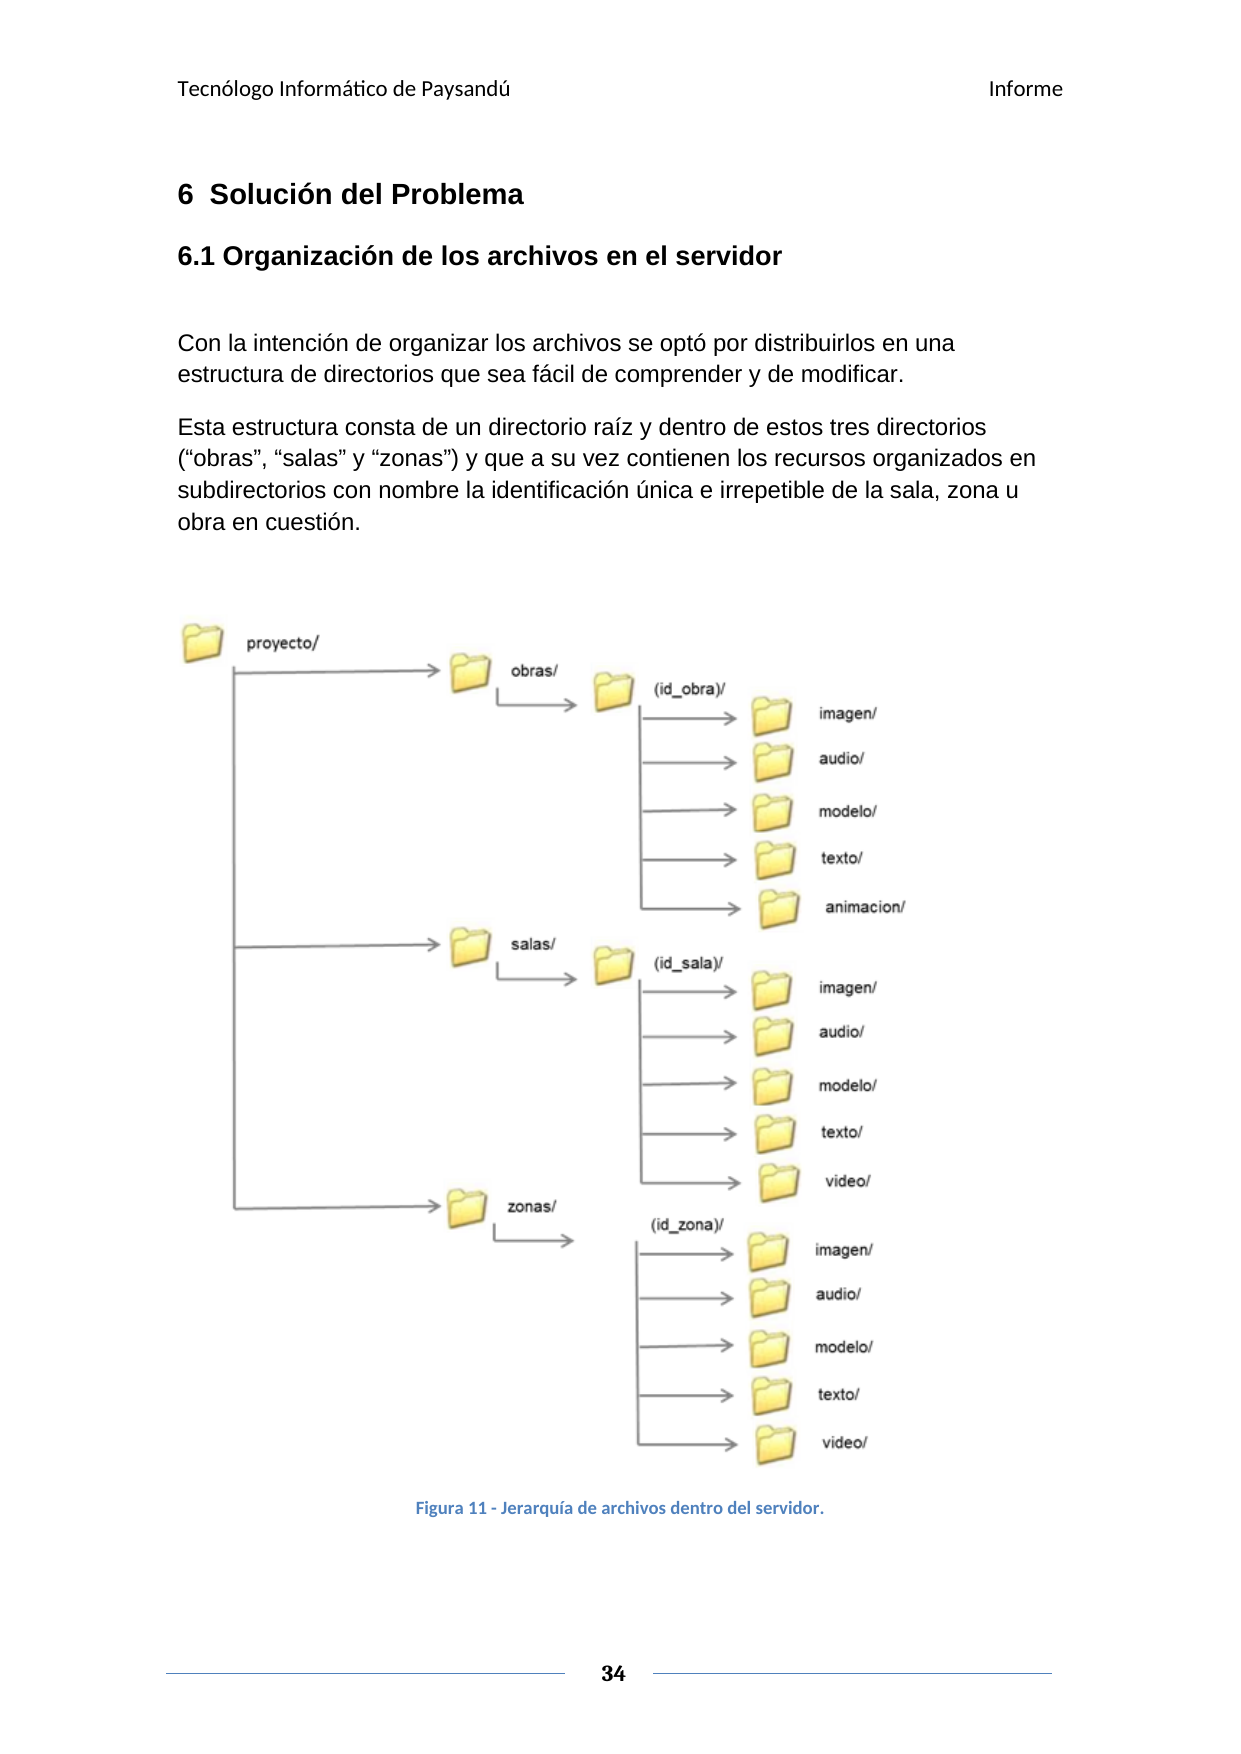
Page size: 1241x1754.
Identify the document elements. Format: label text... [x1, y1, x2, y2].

text Con la intención de organizar los archivos se optó por distribuirlos en una estructura de directorios que sea fácil de comprender y de modificar. [177, 328, 1063, 388]
subtitle 6.1 Organización de los archivos en el servidor [177, 239, 1063, 271]
picture [177, 612, 1063, 1471]
text Esta estructura consta de un directorio raíz y dentro de estos tres directorios (“obras”, “salas” y “zonas”) y que a su vez contienen los recursos organizados en subdirectorios con nombre la identificación única e irrepetible de la sala, zona u obra en cuestión. [177, 413, 1063, 535]
subtitle 6 Solución del Problema [177, 177, 1063, 210]
